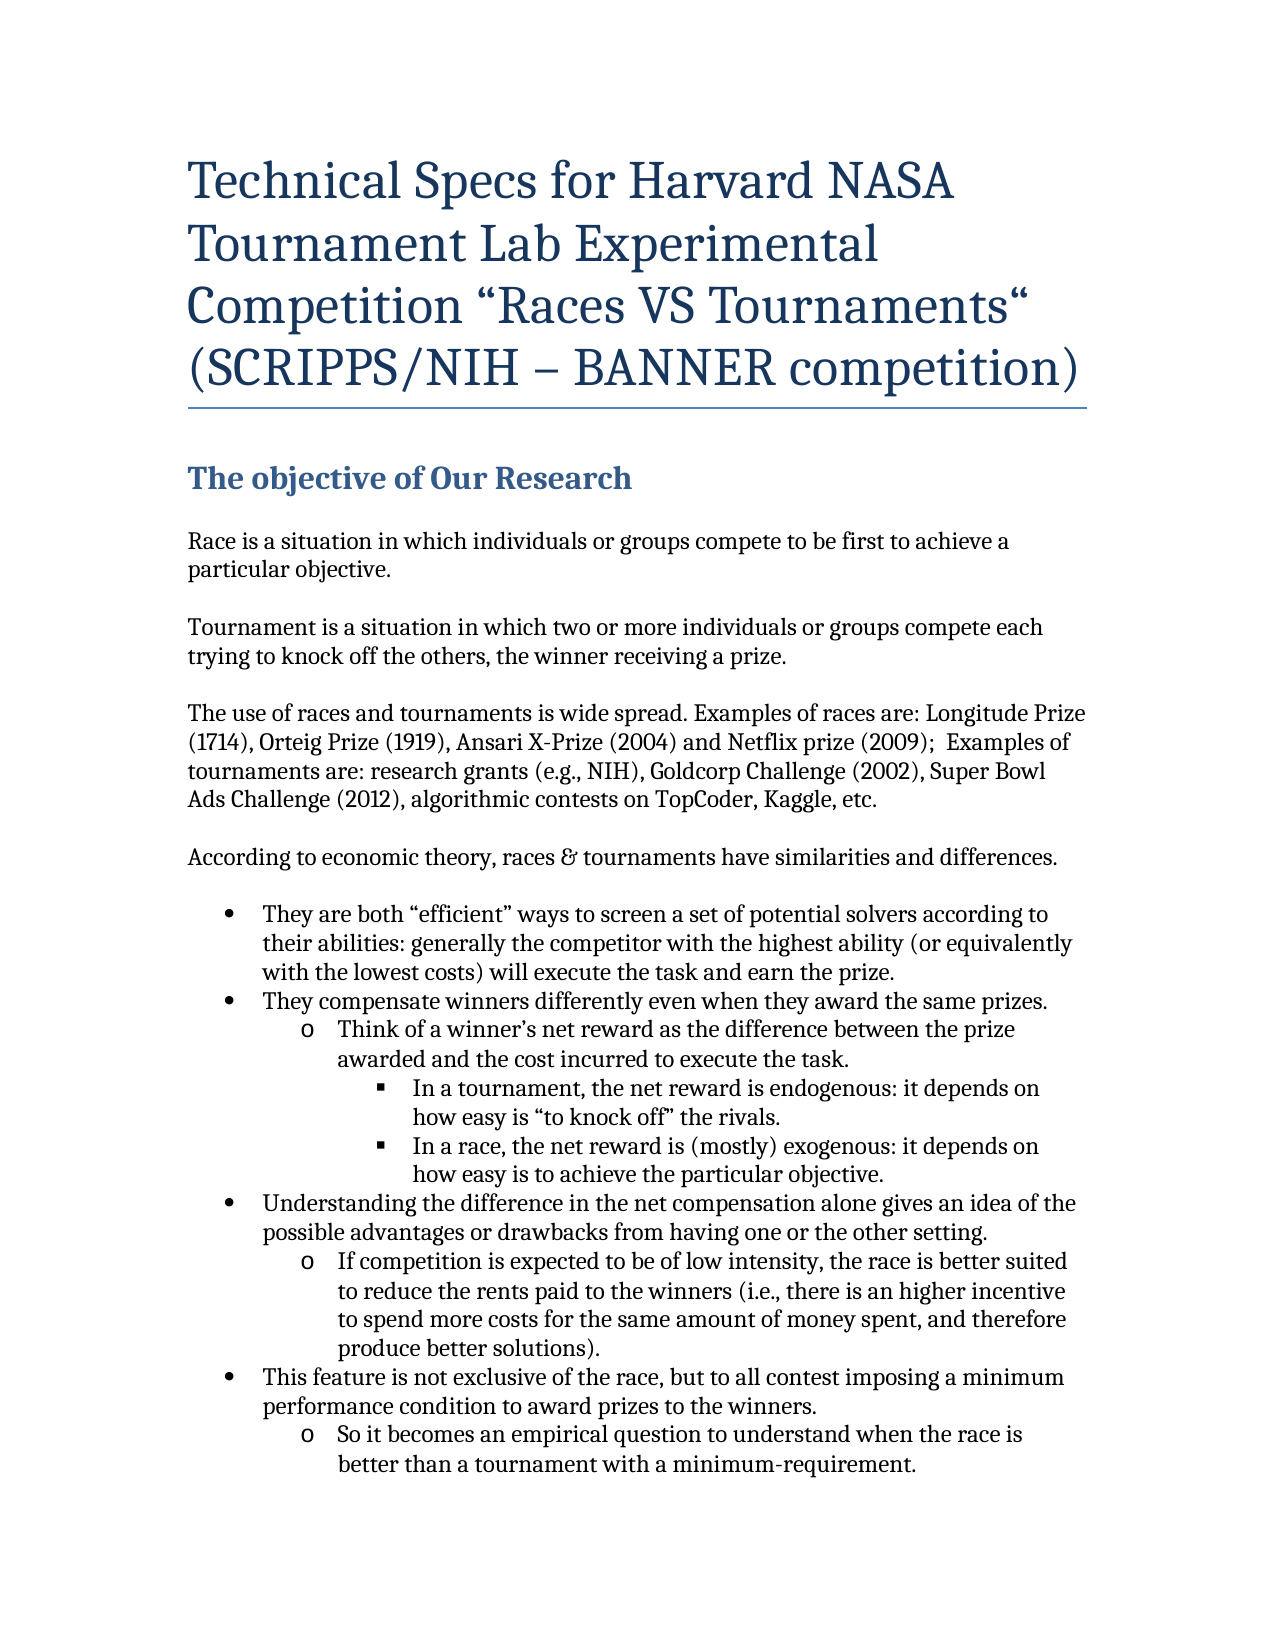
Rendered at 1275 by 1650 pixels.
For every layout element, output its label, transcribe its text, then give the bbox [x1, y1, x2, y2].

list Understanding the difference in the net compensation alone gives an idea of the possible advantages or drawbacks from having one or the other setting. [225, 1189, 1087, 1247]
text The use of races and tournaments is wide spread. Examples of races are: Longitude Prize (1714), Orteig Prize (1919), Ansari X-Prize (2004) and Netflix prize (2009); Examples of tournaments are: research grants (e.g., NIH), Goldcorp Challenge (2002), Super Bowl Ads Challenge (2012), algorithmic contests on TopCoder, Kaggle, etc. [187, 699, 1087, 814]
title Technical Specs for Harvard NASA Tournament Lab Experimental Competition “Races VS Tournaments“ (SCRIPPS/NIH – BANNER competition) [187, 150, 1087, 409]
text Race is a situation in which individuals or groups compete to be first to achieve a particular objective. [187, 527, 1087, 584]
list In a tournament, the net reward is endogenous: it depends on how easy is “to knock off” the rivals. [375, 1074, 1087, 1132]
list If competition is expected to be of low intensity, the race is better suited to reduce the rents paid to the winners (i.e., there is an higher incentive to spend more costs for the same amount of money spent, and therefore produce better solutions). [300, 1247, 1087, 1363]
list This feature is not exclusive of the race, but to all contest imposing a minimum performance condition to award prizes to the winners. [225, 1363, 1087, 1420]
list Think of a winner’s net reward as the difference between the prize awarded and the cost incurred to execute the task. [300, 1015, 1087, 1074]
subtitle The objective of Our Research [187, 459, 1087, 498]
list They are both “efficient” ways to screen a set of potential solvers according to their abilities: generally the competitor with the highest ability (or equivalently with the lowest costs) will execute the task and earn the prize. [225, 900, 1087, 987]
list So it becomes an empirical question to understand when the race is better than a tournament with a minimum-requirement. [300, 1420, 1087, 1479]
text According to economic theory, races & tournaments have similarities and differences. [187, 843, 1087, 872]
text Tournament is a situation in which two or more individuals or groups compete each trying to knock off the others, the winner receiving a prize. [187, 613, 1087, 670]
list In a race, the net reward is (mostly) exogenous: it depends on how easy is to achieve the particular objective. [375, 1132, 1087, 1189]
list They compensate winners differently even when they award the same prizes. [225, 987, 1087, 1015]
